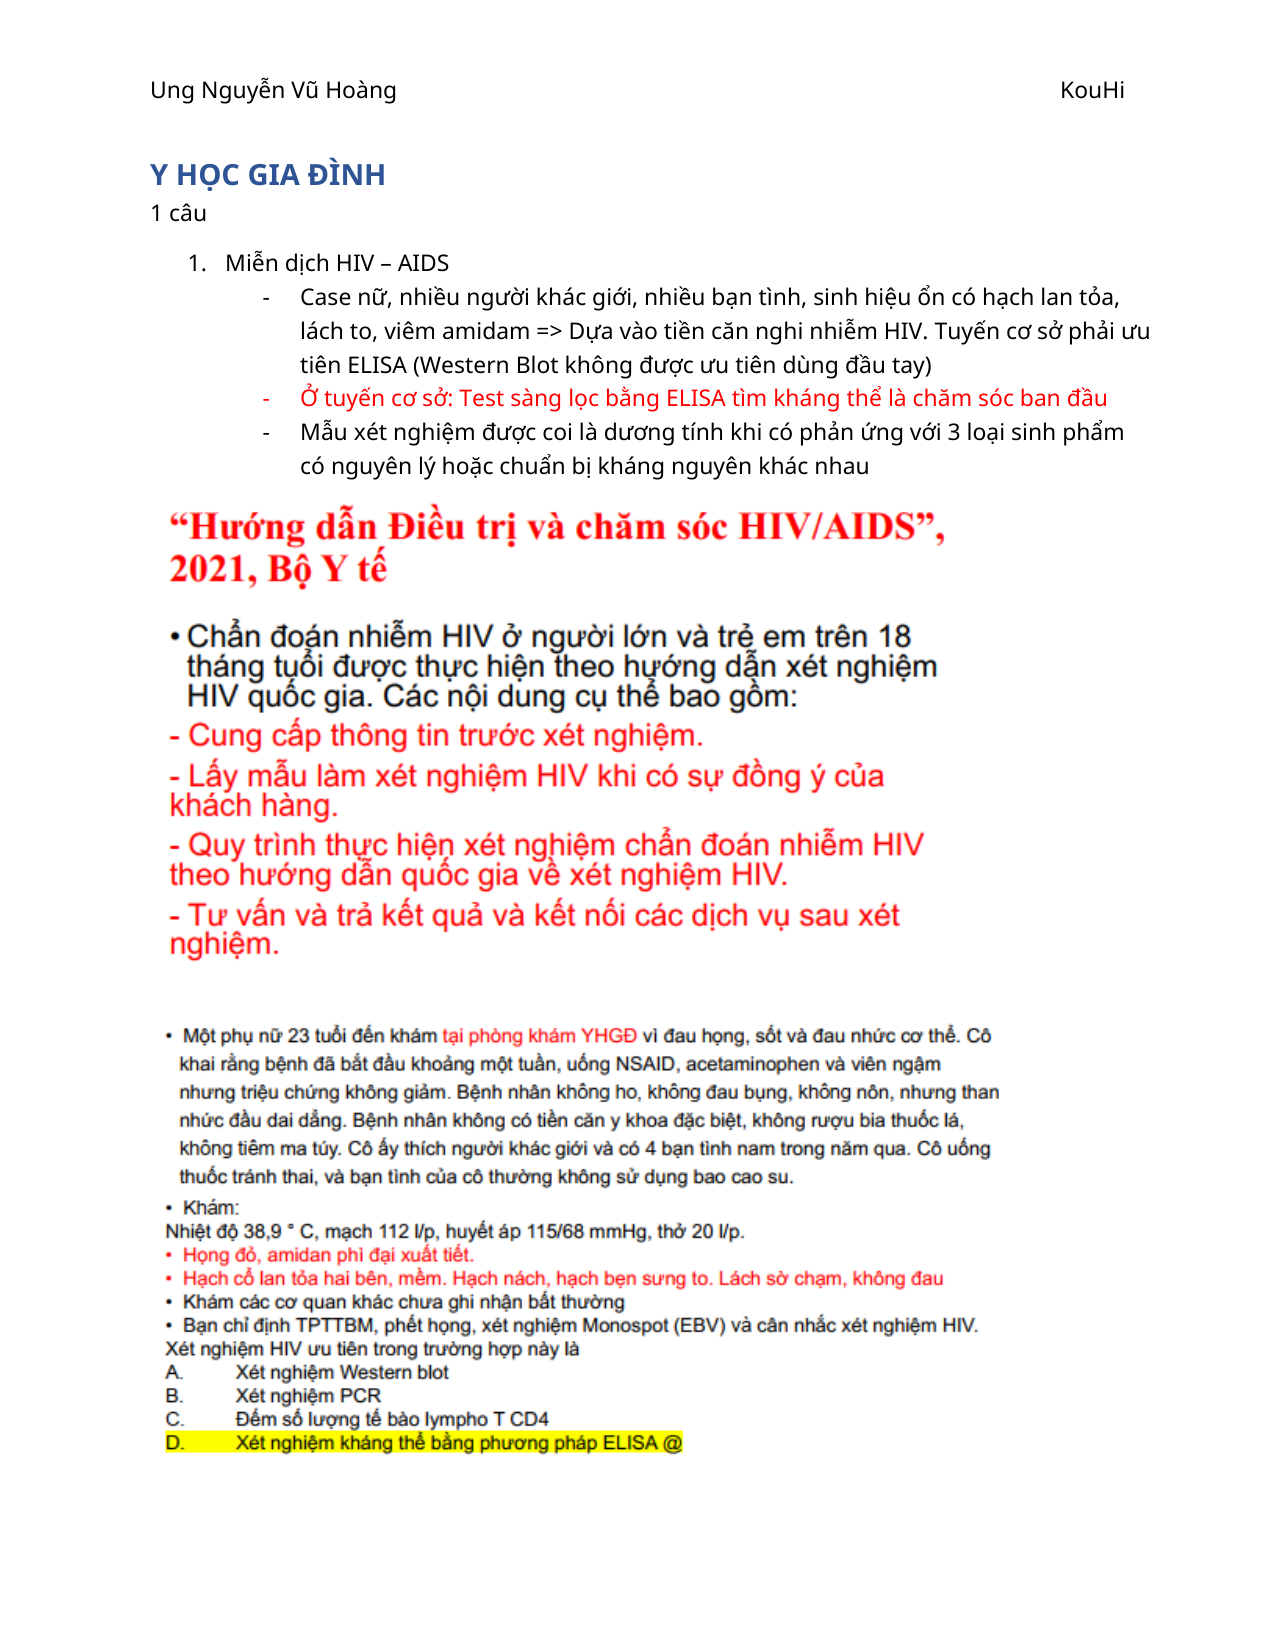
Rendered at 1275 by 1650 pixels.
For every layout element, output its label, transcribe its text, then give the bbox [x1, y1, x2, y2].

list Ở tuyến cơ sở: Test sàng lọc bằng ELISA tìm kháng thể là chăm sóc ban đầu [262, 382, 1152, 414]
list Mẫu xét nghiệm được coi là dương tính khi có phản ứng với 3 loại sinh phẩm có nguyên lý hoặc chuẩn bị kháng nguyên khác nhau [262, 416, 1152, 481]
subtitle Y HỌC GIA ĐÌNH [150, 154, 1152, 194]
list Case nữ, nhiều người khác giới, nhiều bạn tình, sinh hiệu ổn có hạch lan tỏa, lách to, viêm amidam => Dựa vào tiền căn nghi nhiễm HIV. Tuyến cơ sở phải ưu tiên ELISA (Western Blot không được ưu tiên dùng đầu tay) [262, 281, 1152, 380]
picture [150, 1016, 1024, 1459]
text 1 câu [150, 197, 1152, 228]
picture [150, 500, 994, 998]
list Miễn dịch HIV – AIDS [187, 247, 1152, 279]
